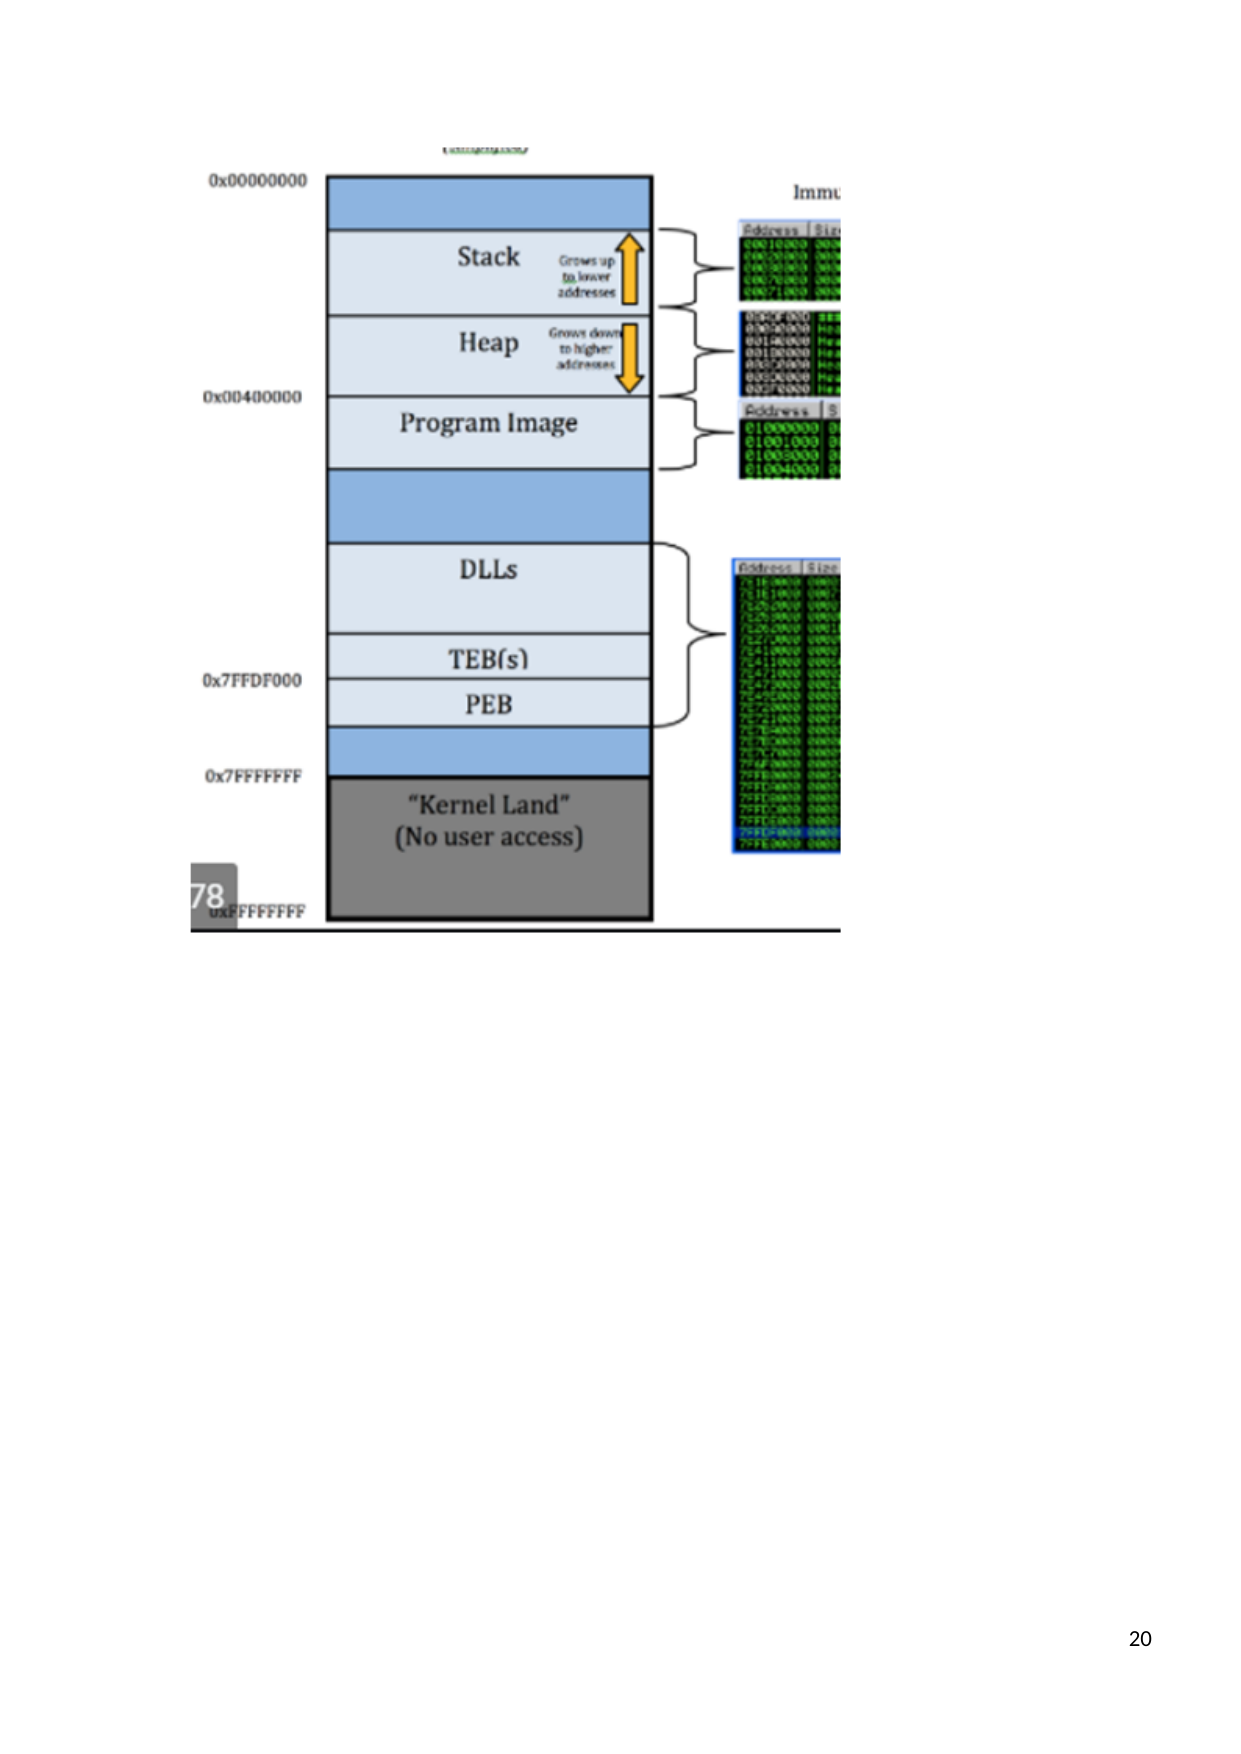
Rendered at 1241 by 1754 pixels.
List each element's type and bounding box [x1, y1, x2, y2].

picture [177, 118, 955, 1011]
